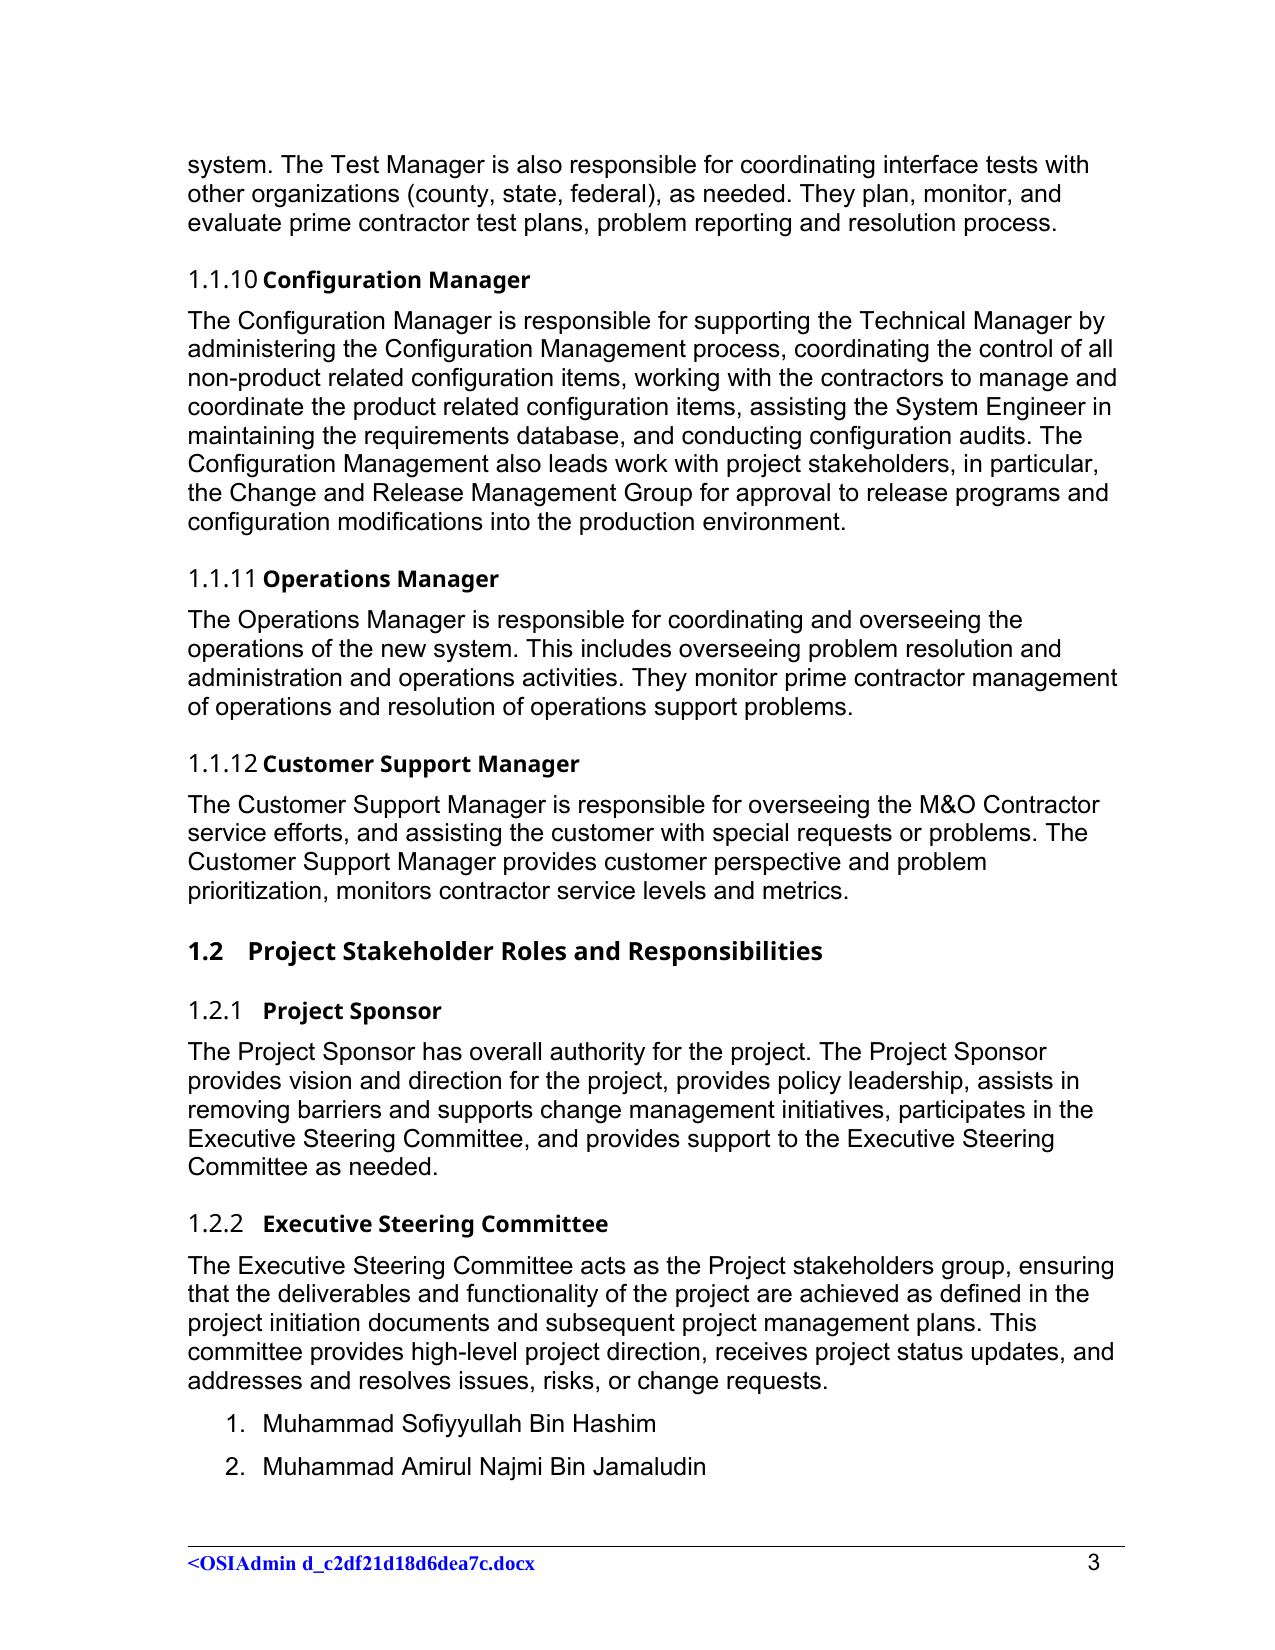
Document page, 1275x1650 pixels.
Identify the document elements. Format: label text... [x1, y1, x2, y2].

subtitle Project Sponsor [187, 993, 1125, 1027]
text The Operations Manager is responsible for coordinating and overseeing the operations of the new system. This includes overseeing problem resolution and administration and operations activities. They monitor prime contractor management of operations and resolution of operations support problems. [187, 605, 1125, 720]
subtitle Operations Manager [187, 561, 1125, 595]
subtitle Customer Support Manager [187, 745, 1125, 779]
subtitle Configuration Manager [187, 261, 1125, 295]
text The Executive Steering Committee acts as the Project stakeholders group, ensuring that the deliverables and functionality of the project are achieved as defined in the project initiation documents and subsequent project management plans. This committee provides high-level project direction, receives project status updates, and addresses and resolves issues, risks, or change requests. [187, 1251, 1125, 1394]
text The Configuration Manager is responsible for supporting the Technical Manager by administering the Configuration Management process, coordinating the control of all non-product related configuration items, working with the contractors to manage and coordinate the product related configuration items, assisting the System Engineer in maintaining the requirements database, and conducting configuration audits. The Configuration Management also leads work with project stakeholders, in particular, the Change and Release Management Group for approval to release programs and configuration modifications into the production environment. [187, 306, 1125, 536]
list Muhammad Sofiyyullah Bin Hashim [225, 1409, 1125, 1438]
text The Customer Support Manager is responsible for overseeing the M&O Contractor service efforts, and assisting the customer with special requests or problems. The Customer Support Manager provides customer perspective and problem prioritization, monitors contractor service levels and metrics. [187, 790, 1125, 905]
subtitle Project Stakeholder Roles and Responsibilities [187, 934, 1125, 968]
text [187, 150, 1125, 236]
subtitle Executive Steering Committee [187, 1206, 1125, 1240]
list Muhammad Amirul Najmi Bin Jamaludin [225, 1452, 1125, 1481]
text The Project Sponsor has overall authority for the project. The Project Sponsor provides vision and direction for the project, provides policy leadership, assists in removing barriers and supports change management initiatives, participates in the Executive Steering Committee, and provides support to the Executive Steering Committee as needed. [187, 1037, 1125, 1181]
